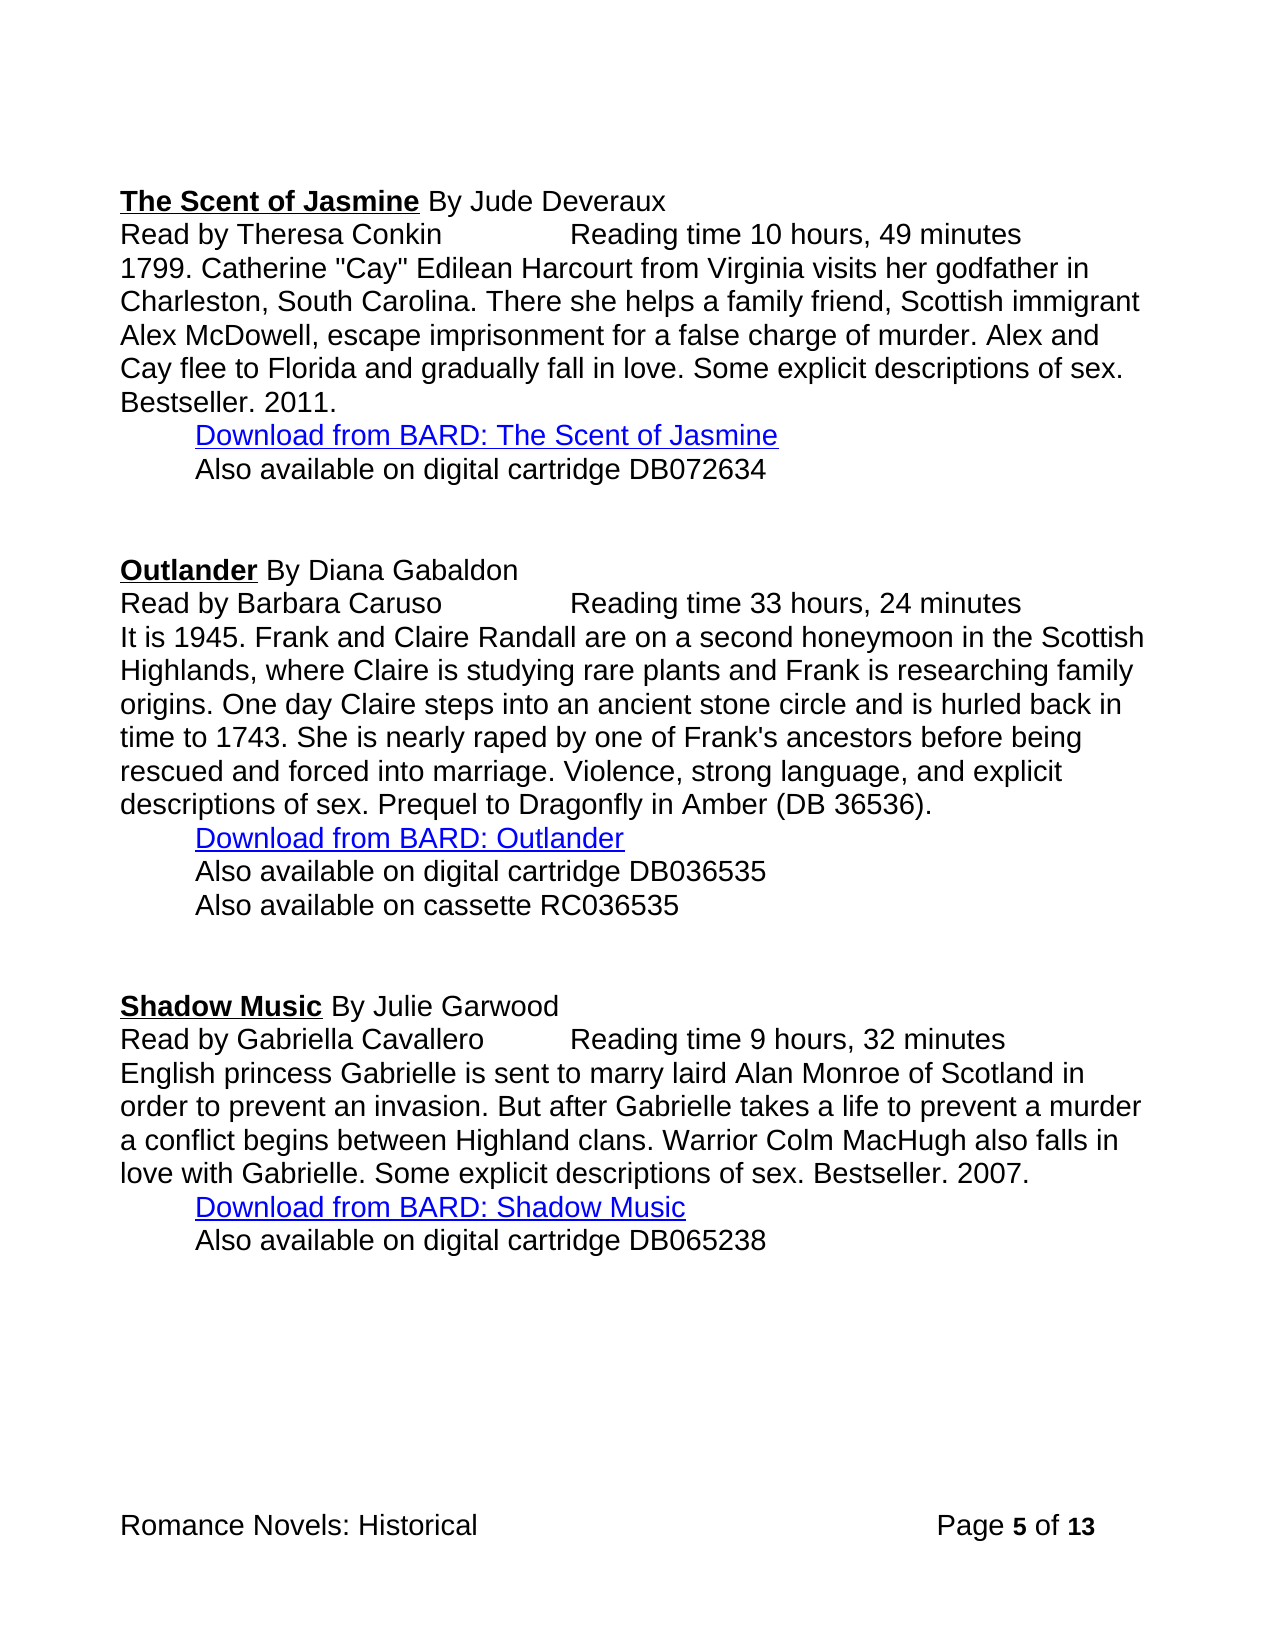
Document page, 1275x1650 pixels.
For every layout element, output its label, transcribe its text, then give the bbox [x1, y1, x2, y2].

text The Scent of Jasmine By Jude Deveraux [120, 183, 1155, 217]
text Read by Barbara Caruso Reading time 33 hours, 24 minutes [120, 586, 1155, 619]
text Download from BARD: Outlander [120, 821, 1155, 854]
text Also available on digital cartridge DB072634 [120, 452, 1155, 485]
text Shadow Music By Julie Garwood [120, 988, 1155, 1022]
text Outlander By Diana Gabaldon [120, 552, 1155, 586]
text It is 1945. Frank and Claire Randall are on a second honeymoon in the Scottish Highlands, where Claire is studying rare plants and Frank is researching family origins. One day Claire steps into an ancient stone circle and is hurled back in time to 1743. She is nearly raped by one of Frank's ancestors before being rescued and forced into marriage. Violence, strong language, and explicit descriptions of sex. Prequel to Dragonfly in Amber (DB 36536). [120, 619, 1155, 821]
text Download from BARD: Shadow Music [120, 1190, 1155, 1223]
text Also available on digital cartridge DB036535 [120, 854, 1155, 888]
text English princess Gabrielle is sent to marry laird Alan Monroe of Scotland in order to prevent an invasion. But after Gabrielle takes a life to prevent a murder a conflict begins between Highland clans. Warrior Colm MacHugh also falls in love with Gabrielle. Some explicit descriptions of sex. Bestseller. 2007. [120, 1056, 1155, 1190]
text Also available on digital cartridge DB065238 [120, 1223, 1155, 1257]
text Read by Theresa Conkin Reading time 10 hours, 49 minutes [120, 217, 1155, 251]
text Download from BARD: The Scent of Jasmine [120, 418, 1155, 452]
text Read by Gabriella Cavallero Reading time 9 hours, 32 minutes [120, 1022, 1155, 1056]
text Also available on cassette RC036535 [120, 888, 1155, 921]
text 1799. Catherine "Cay" Edilean Harcourt from Virginia visits her godfather in Charleston, South Carolina. There she helps a family friend, Scottish immigrant Alex McDowell, escape imprisonment for a false charge of murder. Alex and Cay flee to Florida and gradually fall in love. Some explicit descriptions of sex. Bestseller. 2011. [120, 251, 1155, 418]
